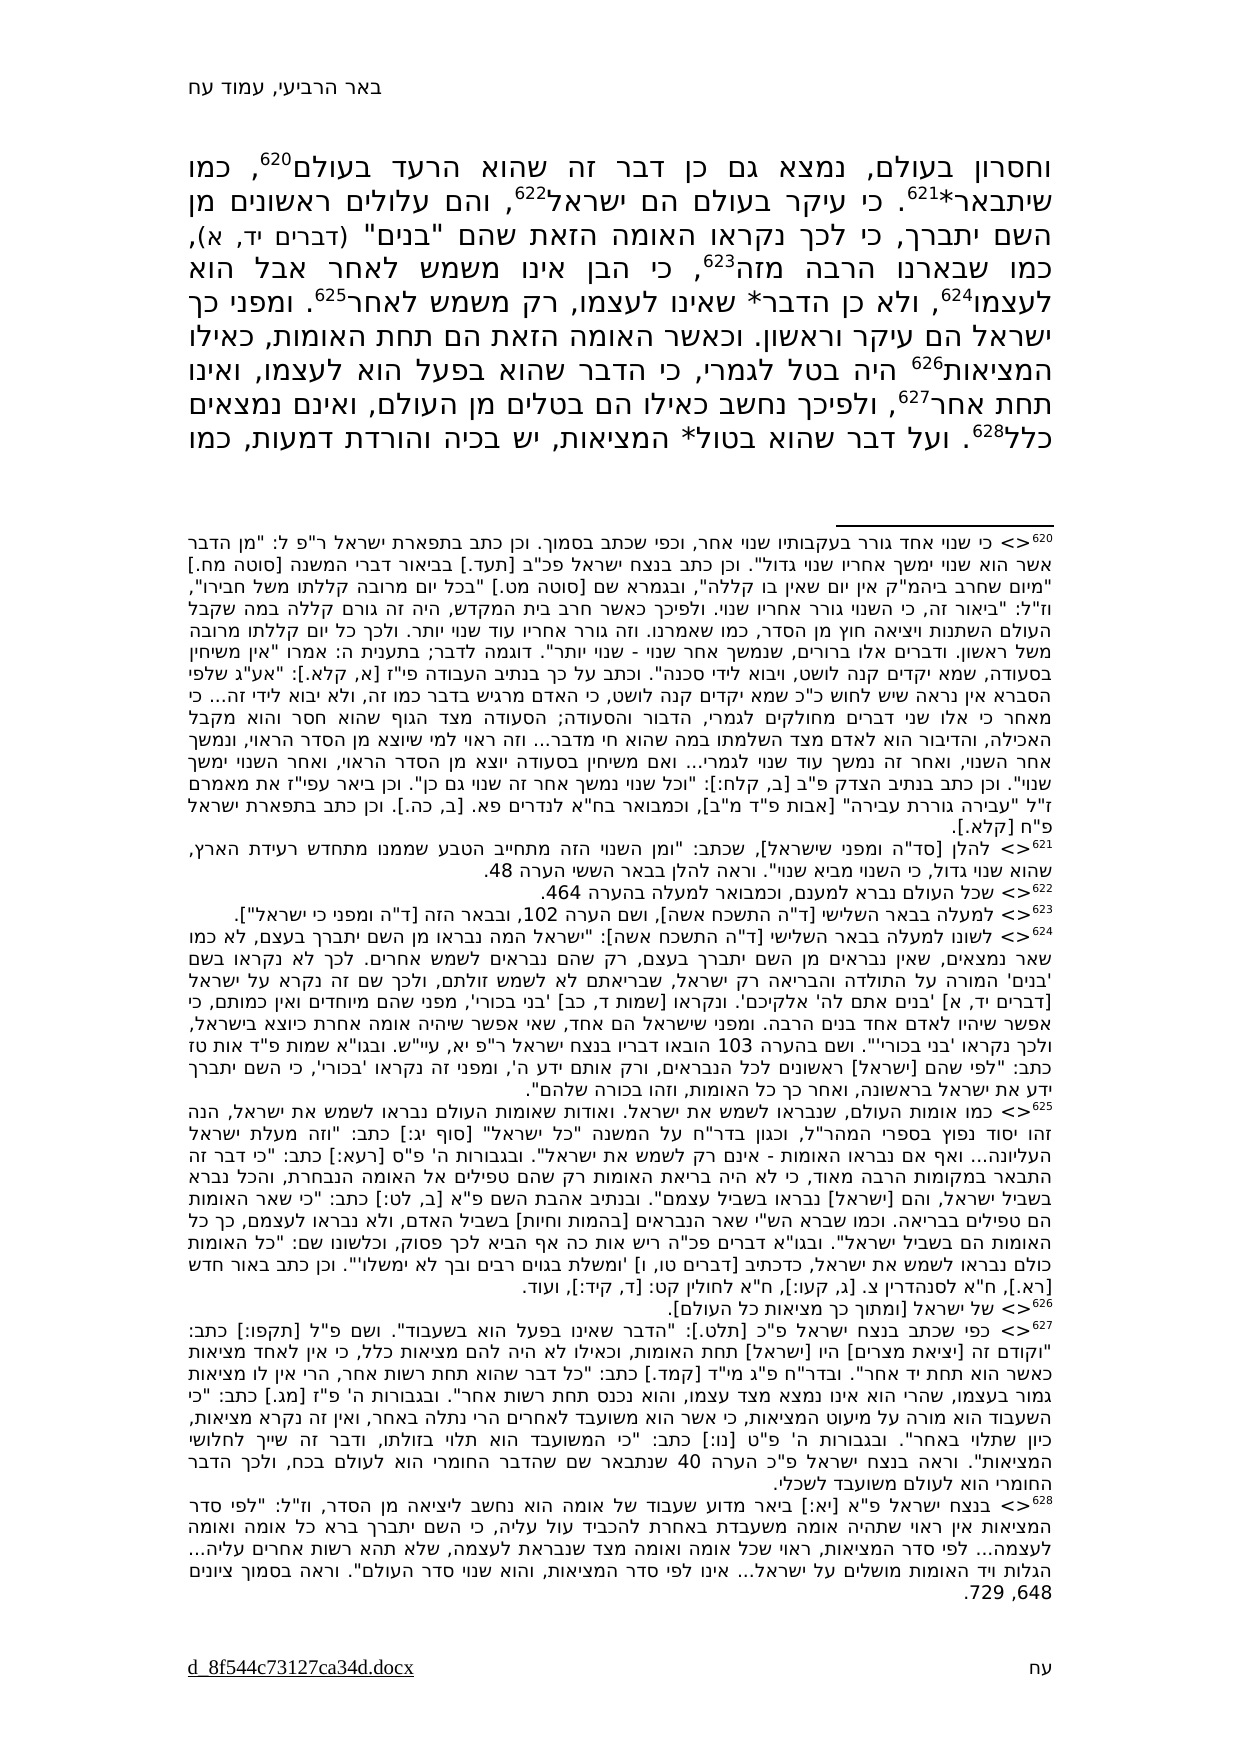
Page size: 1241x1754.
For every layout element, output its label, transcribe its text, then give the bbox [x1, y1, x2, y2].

text #ומעתה שפעל= הזה הוא מהשם יתברך, אם כן יש לעיין בדבר זה, שכל דבר שהוא שלימות הבריאה, כמו הרוחות ושאר דברים שנבראים לשלימות העולם, יש לברך עליהם 'ברוך שכחו'. אבל דבר זה, שהוא רעידת הארץ, אין בזה שלימות וצורך העולם. וכבר אמרנו כי אין לתלות דבר זה בפעל הטבע, ואם כן מאיזה צד היתה זאת. ואין לומר רק בשביל שנמצא שנוי וחסרון בעולם, וכאשר ימצא שנוי וחסרון בעולם, נמצא גם כן דבר זה שהוא הרעד בעולם, כמו שיתבאר*. כי עיקר בעולם הם ישראל, והם עלולים ראשונים מן השם יתברך, כי לכך נקראו האומה הזאת שהם "בנים" (דברים יד, א), כמו שבארנו הרבה מזה, כי הבן אינו משמש לאחר אבל הוא לעצמו, ולא כן הדבר* שאינו לעצמו, רק משמש לאחר. ומפני כך ישראל הם עיקר וראשון. וכאשר האומה הזאת הם תחת האומות, כאילו המציאות היה בטל לגמרי, כי הדבר שהוא בפעל הוא לעצמו, ואינו תחת אחר, ולפיכך נחשב כאילו הם בטלים מן העולם, ואינם נמצאים כלל. ועל דבר שהוא בטול* המציאות, יש בכיה והורדת דמעות, כמו שהוא על מת. ולכך אמר שהקב"ה מוריד ב' דמעות. וכבר אמרנו כי רבים חושבים דבר זה הטחת דברים כלפי מעלה, ואין זה רק כבוד שמים ביותר. [187, 150, 1053, 456]
